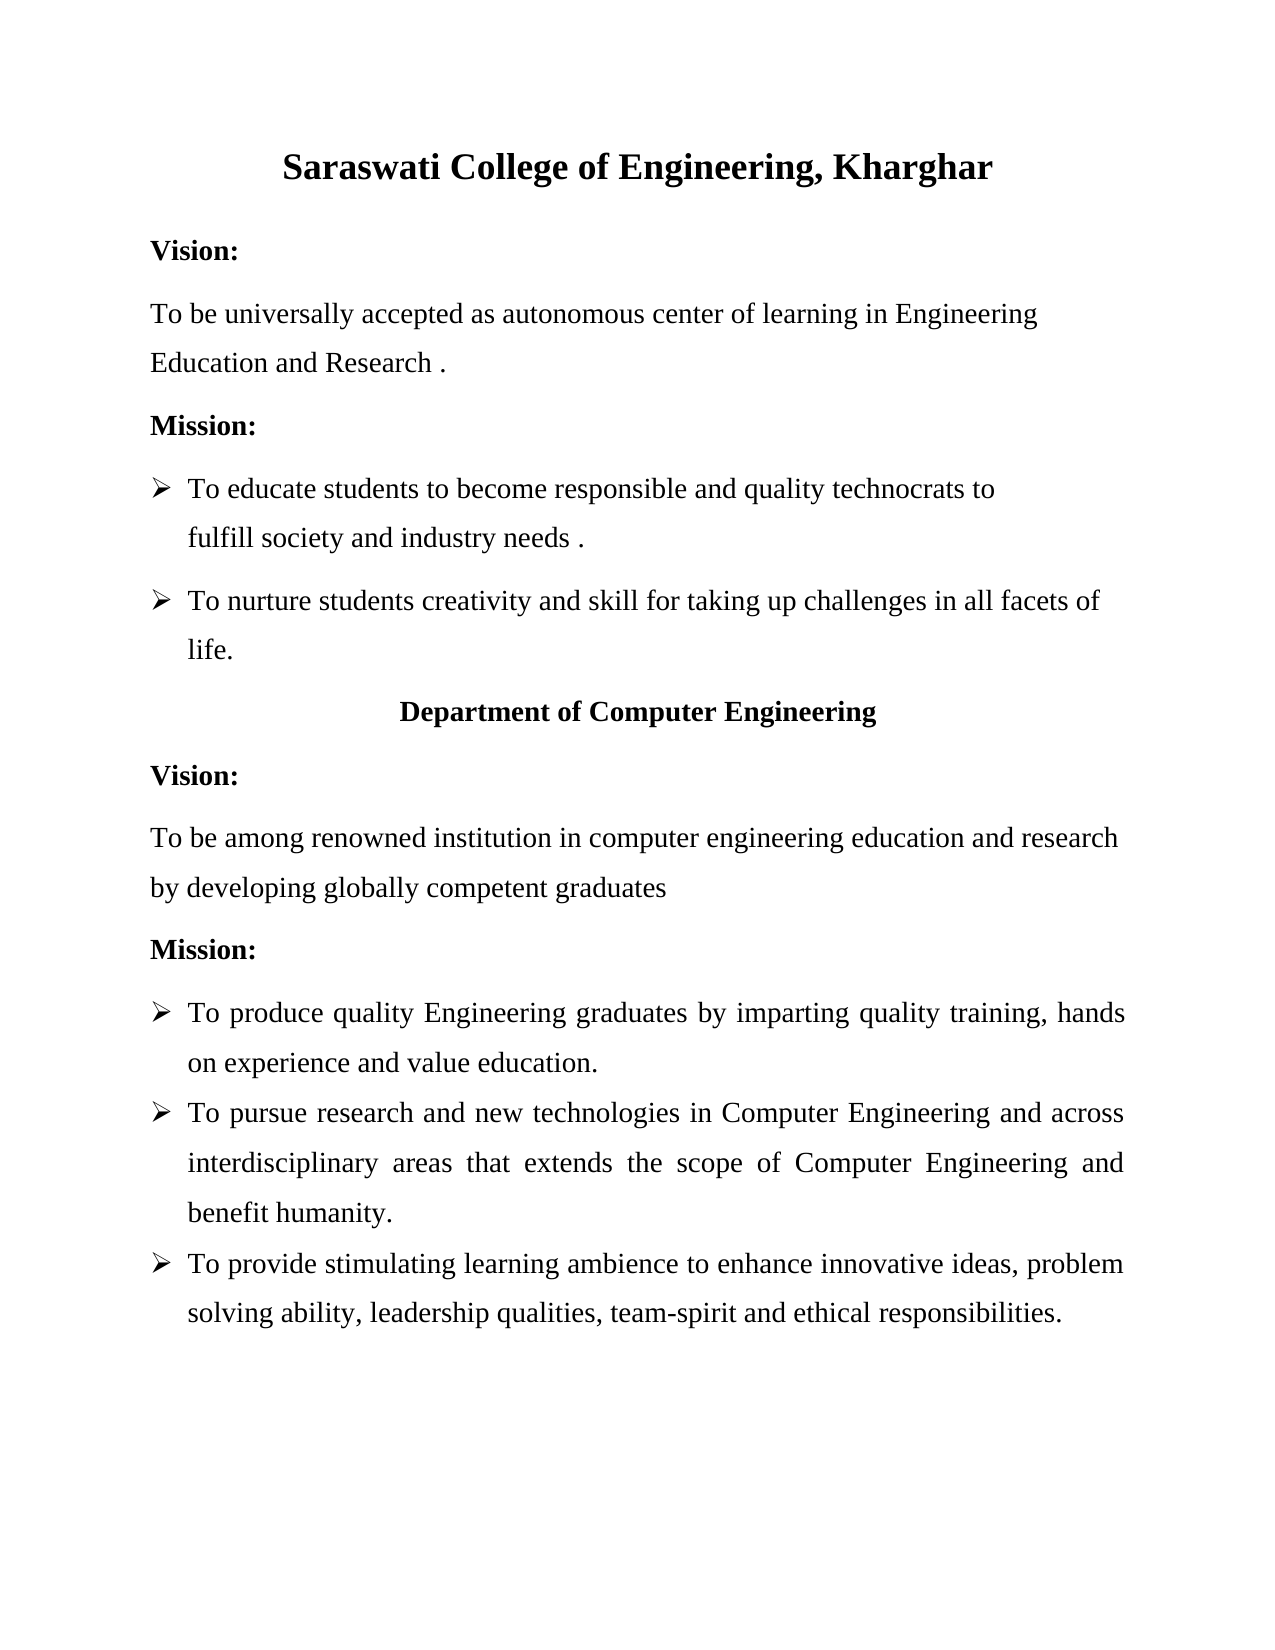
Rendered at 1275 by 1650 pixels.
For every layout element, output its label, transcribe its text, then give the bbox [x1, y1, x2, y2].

list To pursue research and new technologies in Computer Engineering and across interdisciplinary areas that extends the scope of Computer Engineering and benefit humanity. [150, 1095, 1125, 1229]
text To be among renowned institution in computer engineering education and research by developing globally competent graduates [150, 820, 1121, 904]
list To provide stimulating learning ambience to enhance innovative ideas, problem solving ability, leadership qualities, team-spirit and ethical responsibilities. [150, 1246, 1125, 1329]
text Mission: [150, 932, 1137, 966]
text To be universally accepted as autonomous center of learning in Engineering Education and Research . [150, 296, 1040, 379]
list To nurture students creativity and skill for taking up challenges in all facets of life. [150, 583, 1101, 666]
text Vision: [150, 758, 1137, 791]
list To educate students to become responsible and quality technocrats to fulfill society and industry needs . [150, 471, 1060, 554]
text Department of Computer Engineering [139, 694, 1136, 728]
list To produce quality Engineering graduates by imparting quality training, hands on experience and value education. [150, 996, 1126, 1078]
text Mission: [150, 408, 1137, 442]
subtitle Saraswati College of Engineering, Kharghar [139, 145, 1136, 188]
subtitle Vision: [150, 233, 1137, 267]
